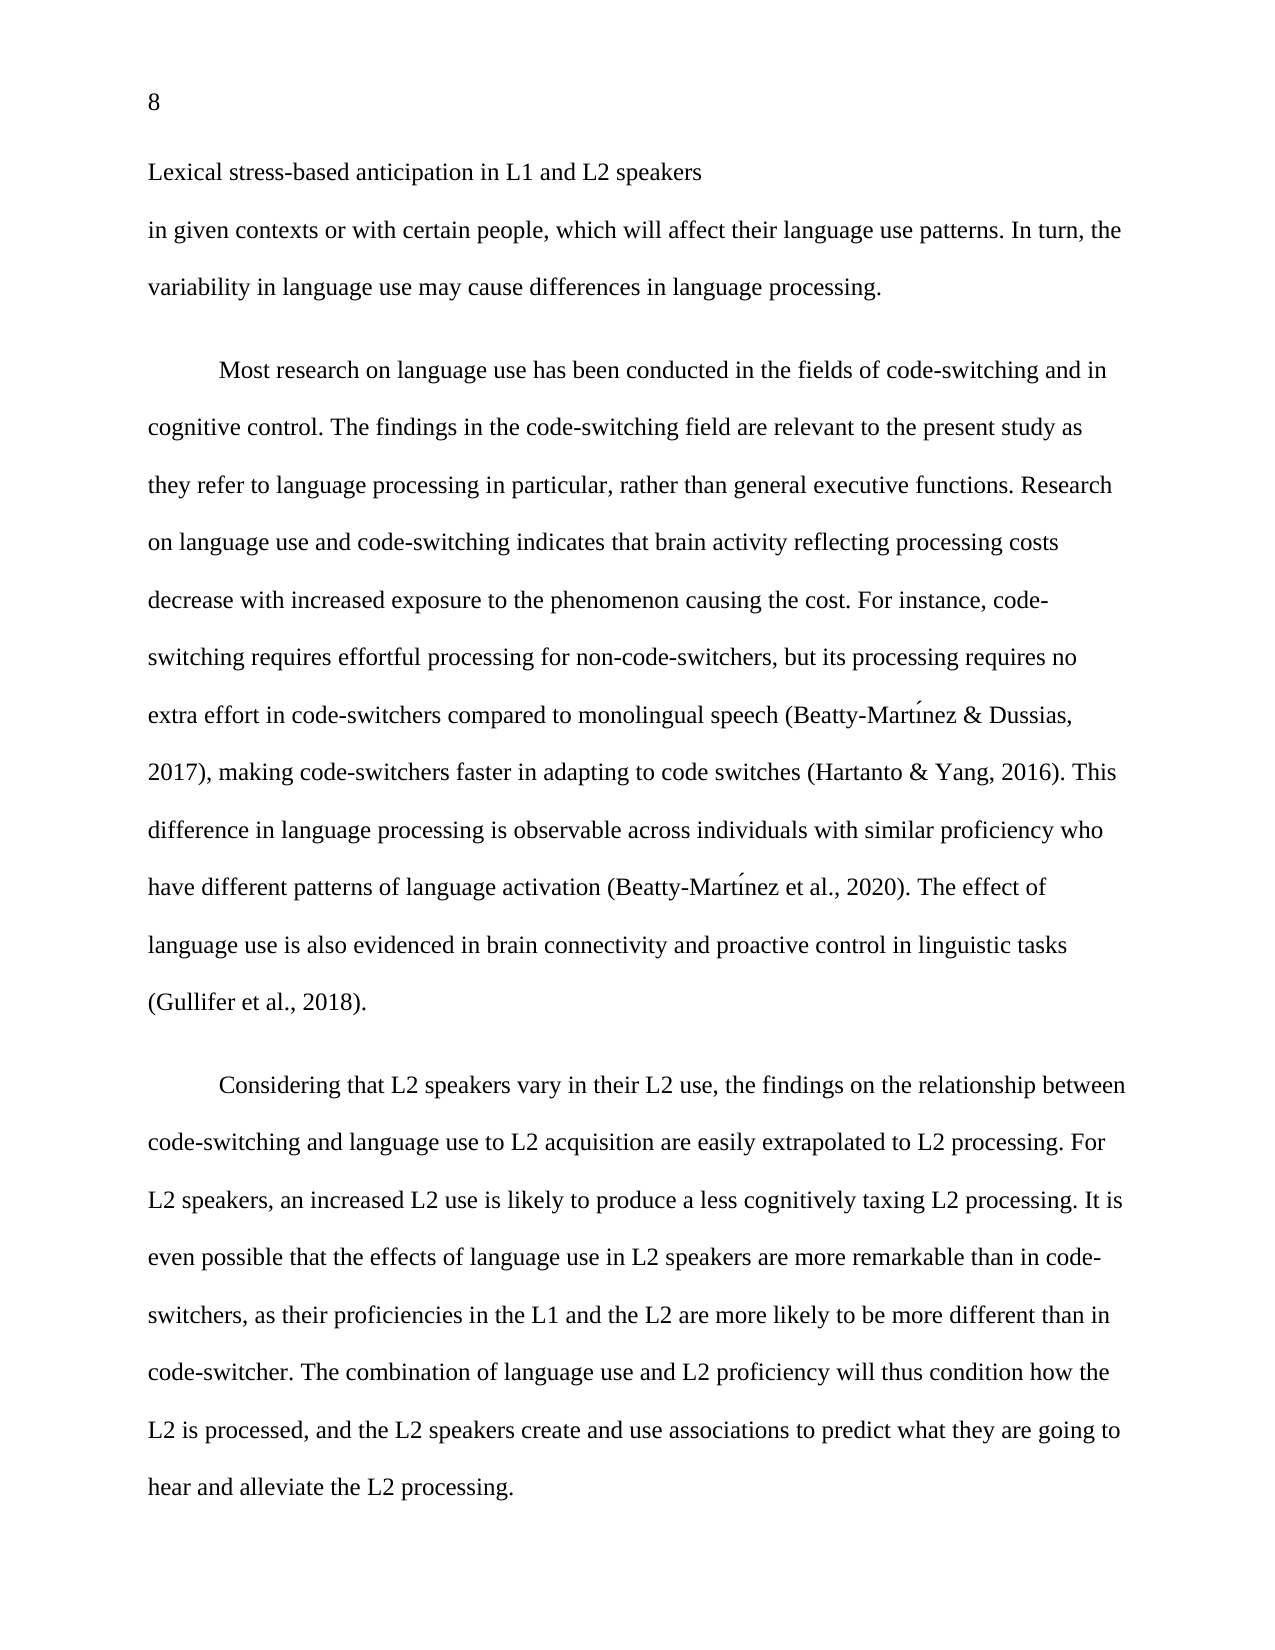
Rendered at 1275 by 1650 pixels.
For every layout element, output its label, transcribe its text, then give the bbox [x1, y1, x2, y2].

text Considering that L2 speakers vary in their L2 use, the findings on the relationship between code-switching and language use to L2 acquisition are easily extrapolated to L2 processing. For L2 speakers, an increased L2 use is likely to produce a less cognitively taxing L2 processing. It is even possible that the effects of language use in L2 speakers are more remarkable than in code-switchers, as their proficiencies in the L1 and the L2 are more likely to be more different than in code-switcher. The combination of language use and L2 proficiency will thus condition how the L2 is processed, and the L2 speakers create and use associations to predict what they are going to hear and alleviate the L2 processing. [148, 1070, 1127, 1501]
text Most research on language use has been conducted in the fields of code-switching and in cognitive control. The findings in the code-switching field are relevant to the present study as they refer to language processing in particular, rather than general executive functions. Research on language use and code-switching indicates that brain activity reflecting processing costs decrease with increased exposure to the phenomenon causing the cost. For instance, code-switching requires effortful processing for non-code-switchers, but its processing requires no extra effort in code-switchers compared to monolingual speech (Beatty-Martı́nez & Dussias, 2017), making code-switchers faster in adapting to code switches (Hartanto & Yang, 2016). This difference in language processing is observable across individuals with similar proficiency who have different patterns of language activation (Beatty-Martı́nez et al., 2020). The effect of language use is also evidenced in brain connectivity and proactive control in linguistic tasks (Gullifer et al., 2018). [148, 355, 1127, 1016]
